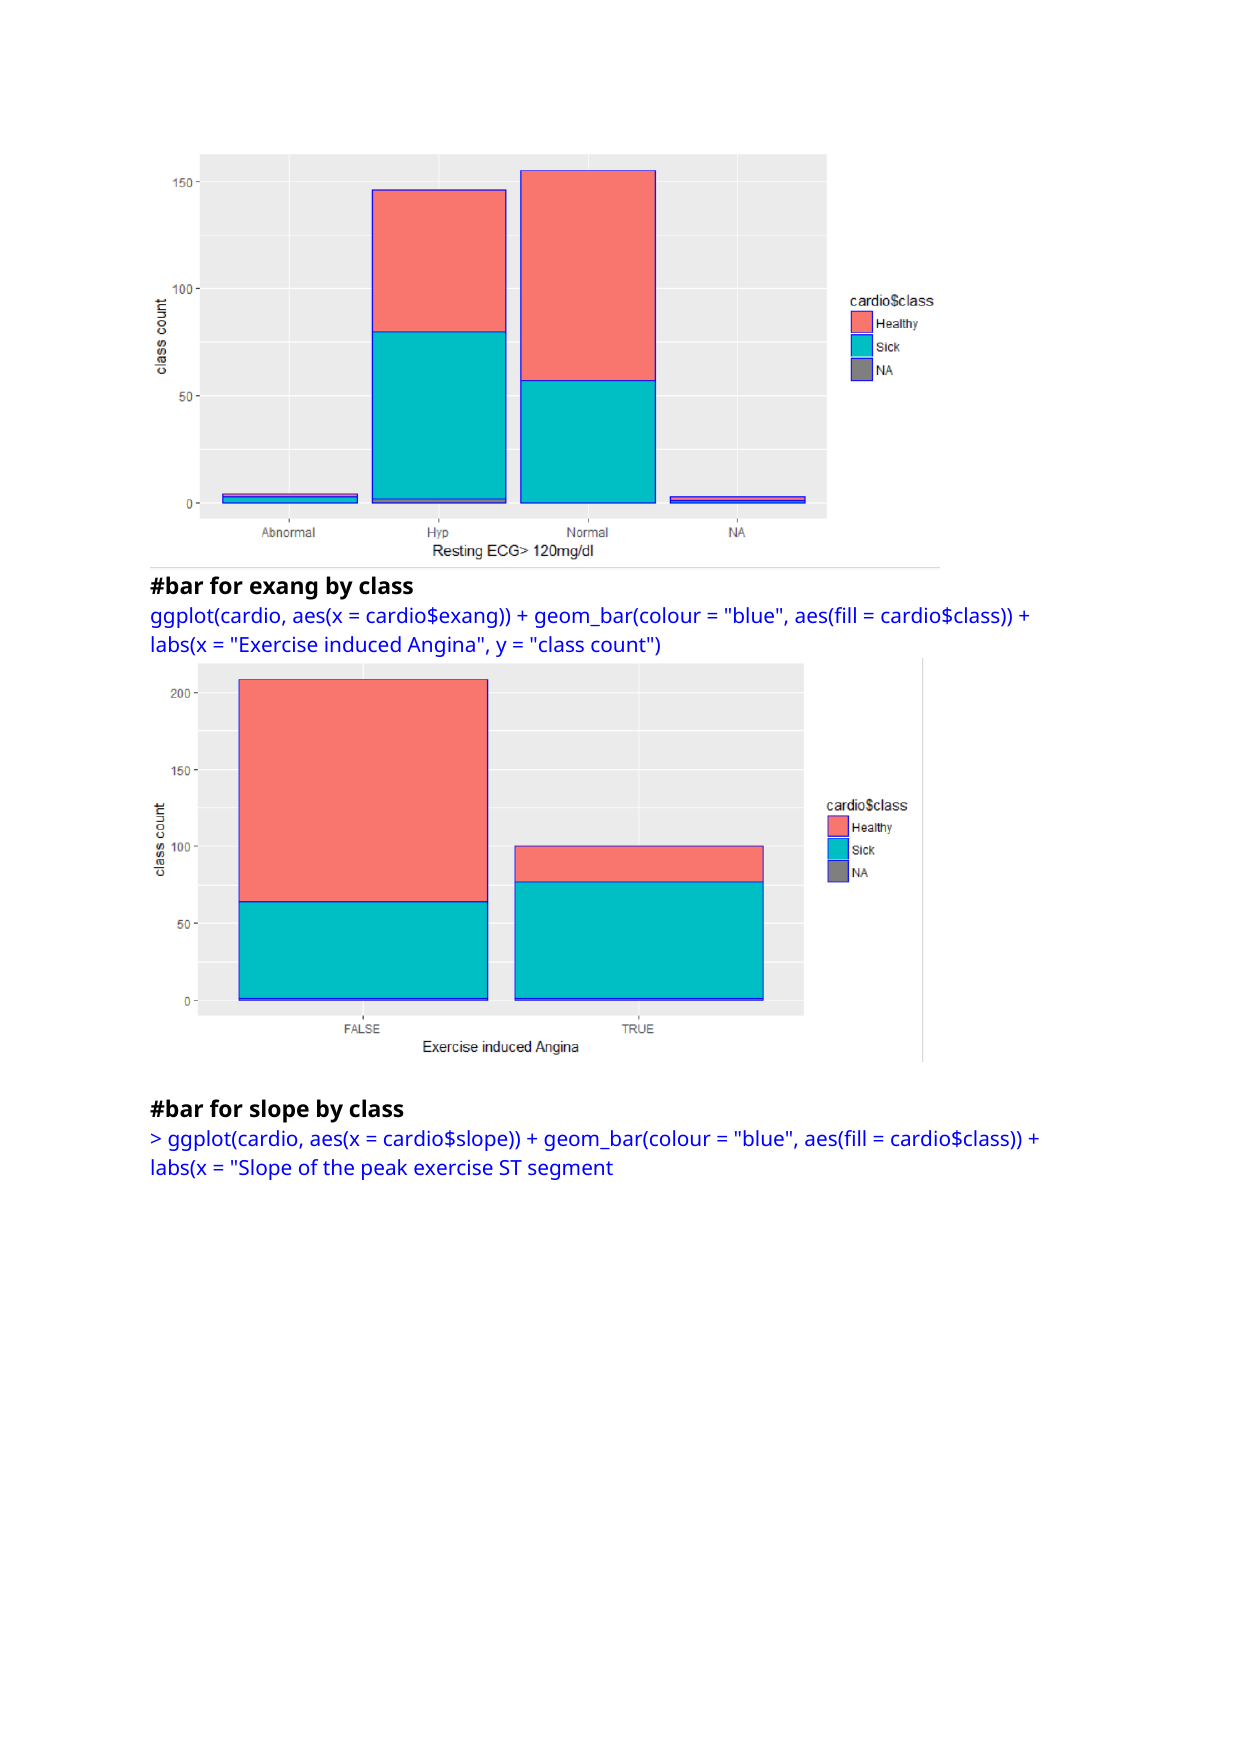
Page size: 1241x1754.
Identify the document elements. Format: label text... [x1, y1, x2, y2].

text #bar for slope by class [150, 1093, 1090, 1124]
text #bar for exang by class [150, 570, 1090, 601]
picture [150, 150, 941, 570]
picture [150, 658, 925, 1062]
text > ggplot(cardio, aes(x = cardio$slope)) + geom_bar(colour = "blue", aes(fill = cardio$class)) + labs(x = "Slope of the peak exercise ST segment [150, 1124, 1090, 1181]
text ggplot(cardio, aes(x = cardio$exang)) + geom_bar(colour = "blue", aes(fill = cardio$class)) + labs(x = "Exercise induced Angina", y = "class count") [150, 601, 1090, 658]
